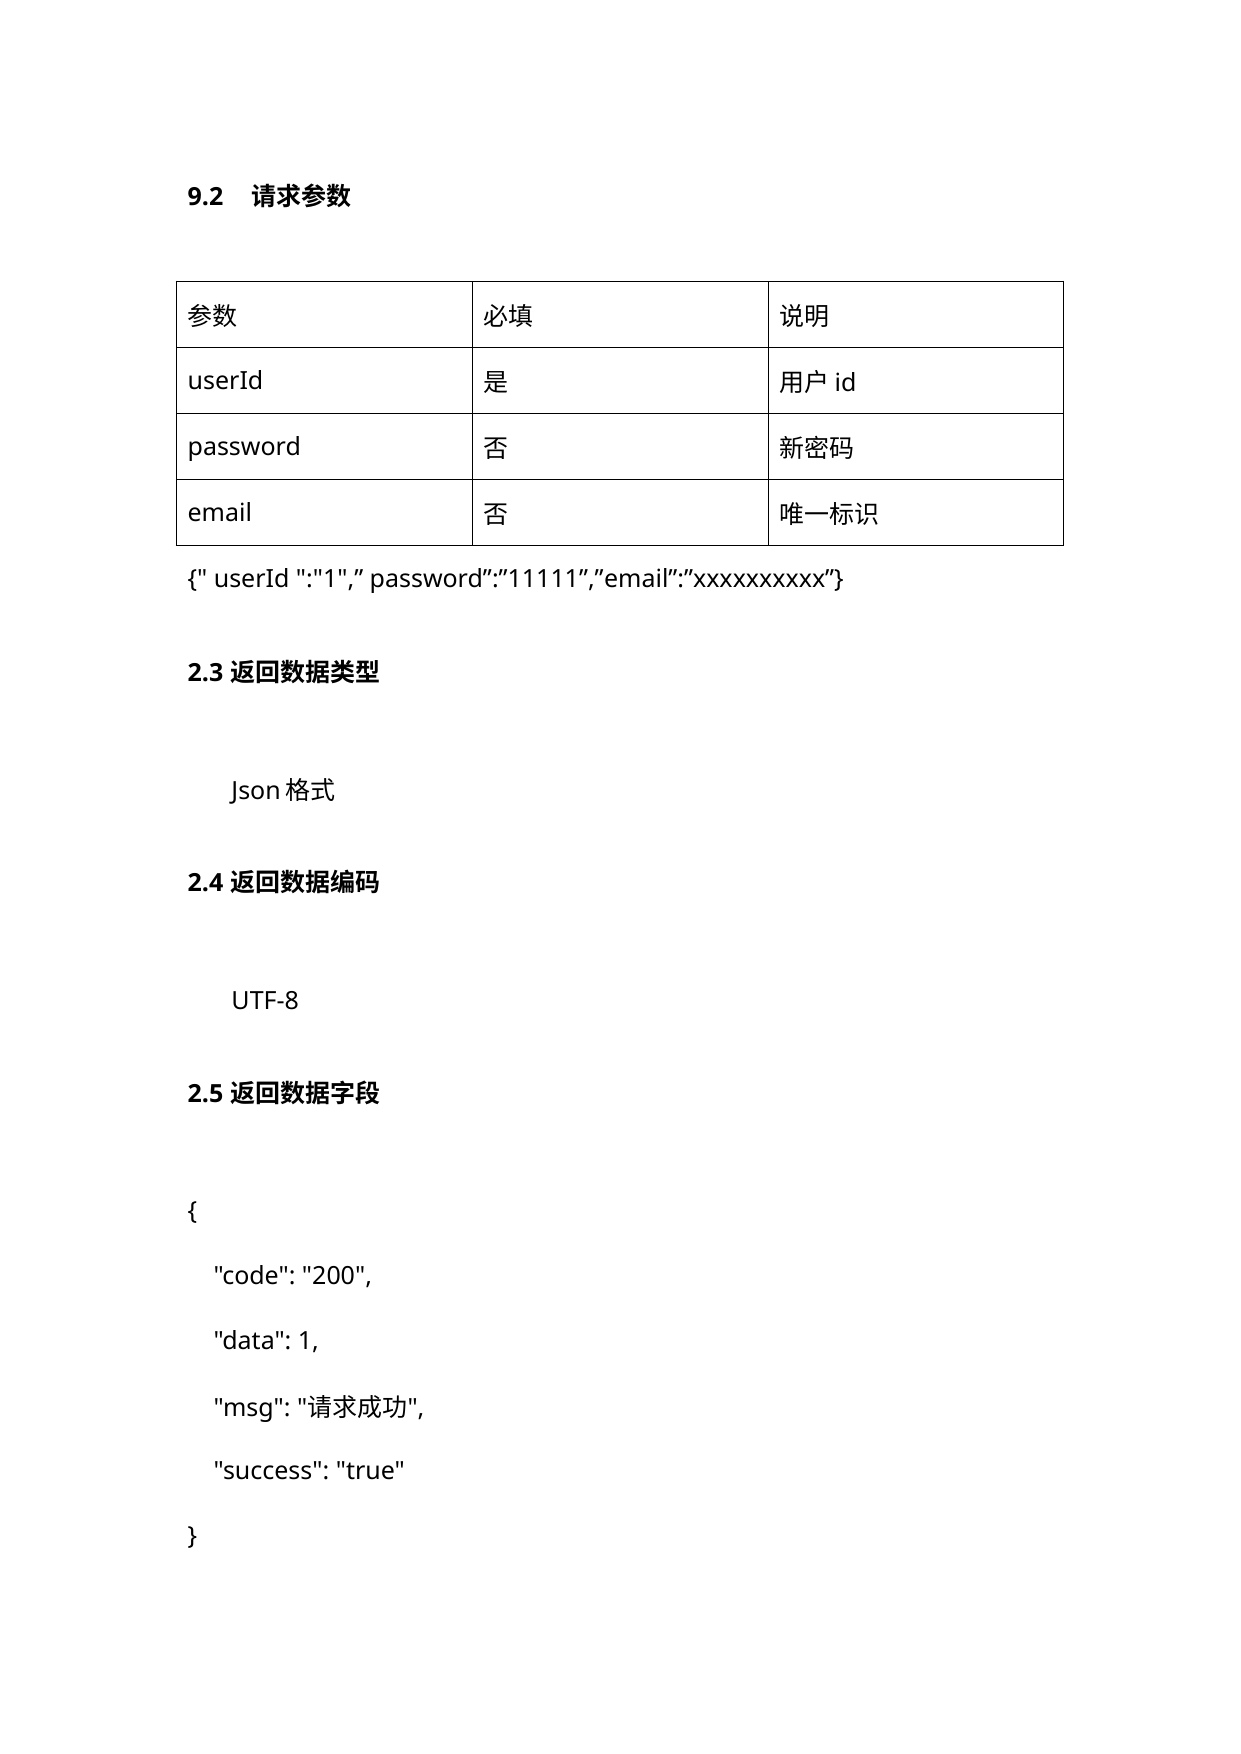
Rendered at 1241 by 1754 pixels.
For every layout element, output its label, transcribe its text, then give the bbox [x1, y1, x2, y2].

table_cell 是 [473, 348, 768, 413]
subtitle 2.5 返回数据字段 [187, 1059, 1053, 1124]
table_cell 否 [473, 414, 768, 479]
table_cell 唯一标识 [769, 480, 1063, 545]
text { [187, 1178, 1053, 1243]
text } [187, 1503, 1053, 1568]
subtitle 请求参数 [187, 162, 1053, 227]
text UTF-8 [187, 967, 1053, 1032]
table_cell userId [177, 348, 472, 413]
table_cell 新密码 [769, 414, 1063, 479]
table_cell password [177, 414, 472, 479]
text {" userId ":"1",” password”:”11111”,”email”:”xxxxxxxxxx”} [187, 546, 1053, 611]
table_cell 用户id [769, 348, 1063, 413]
text Json格式 [187, 756, 1053, 821]
table_cell 否 [473, 480, 768, 545]
text "success": "true" [187, 1438, 1053, 1503]
text "code": "200", [187, 1243, 1053, 1308]
text "msg": "请求成功", [187, 1373, 1053, 1438]
subtitle 2.3 返回数据类型 [187, 638, 1053, 703]
subtitle 2.4 返回数据编码 [187, 848, 1053, 913]
text "data": 1, [187, 1308, 1053, 1373]
table_header 必填 [473, 282, 768, 347]
table_cell email [177, 480, 472, 545]
table_header 说明 [769, 282, 1063, 347]
table_header 参数 [177, 282, 472, 347]
